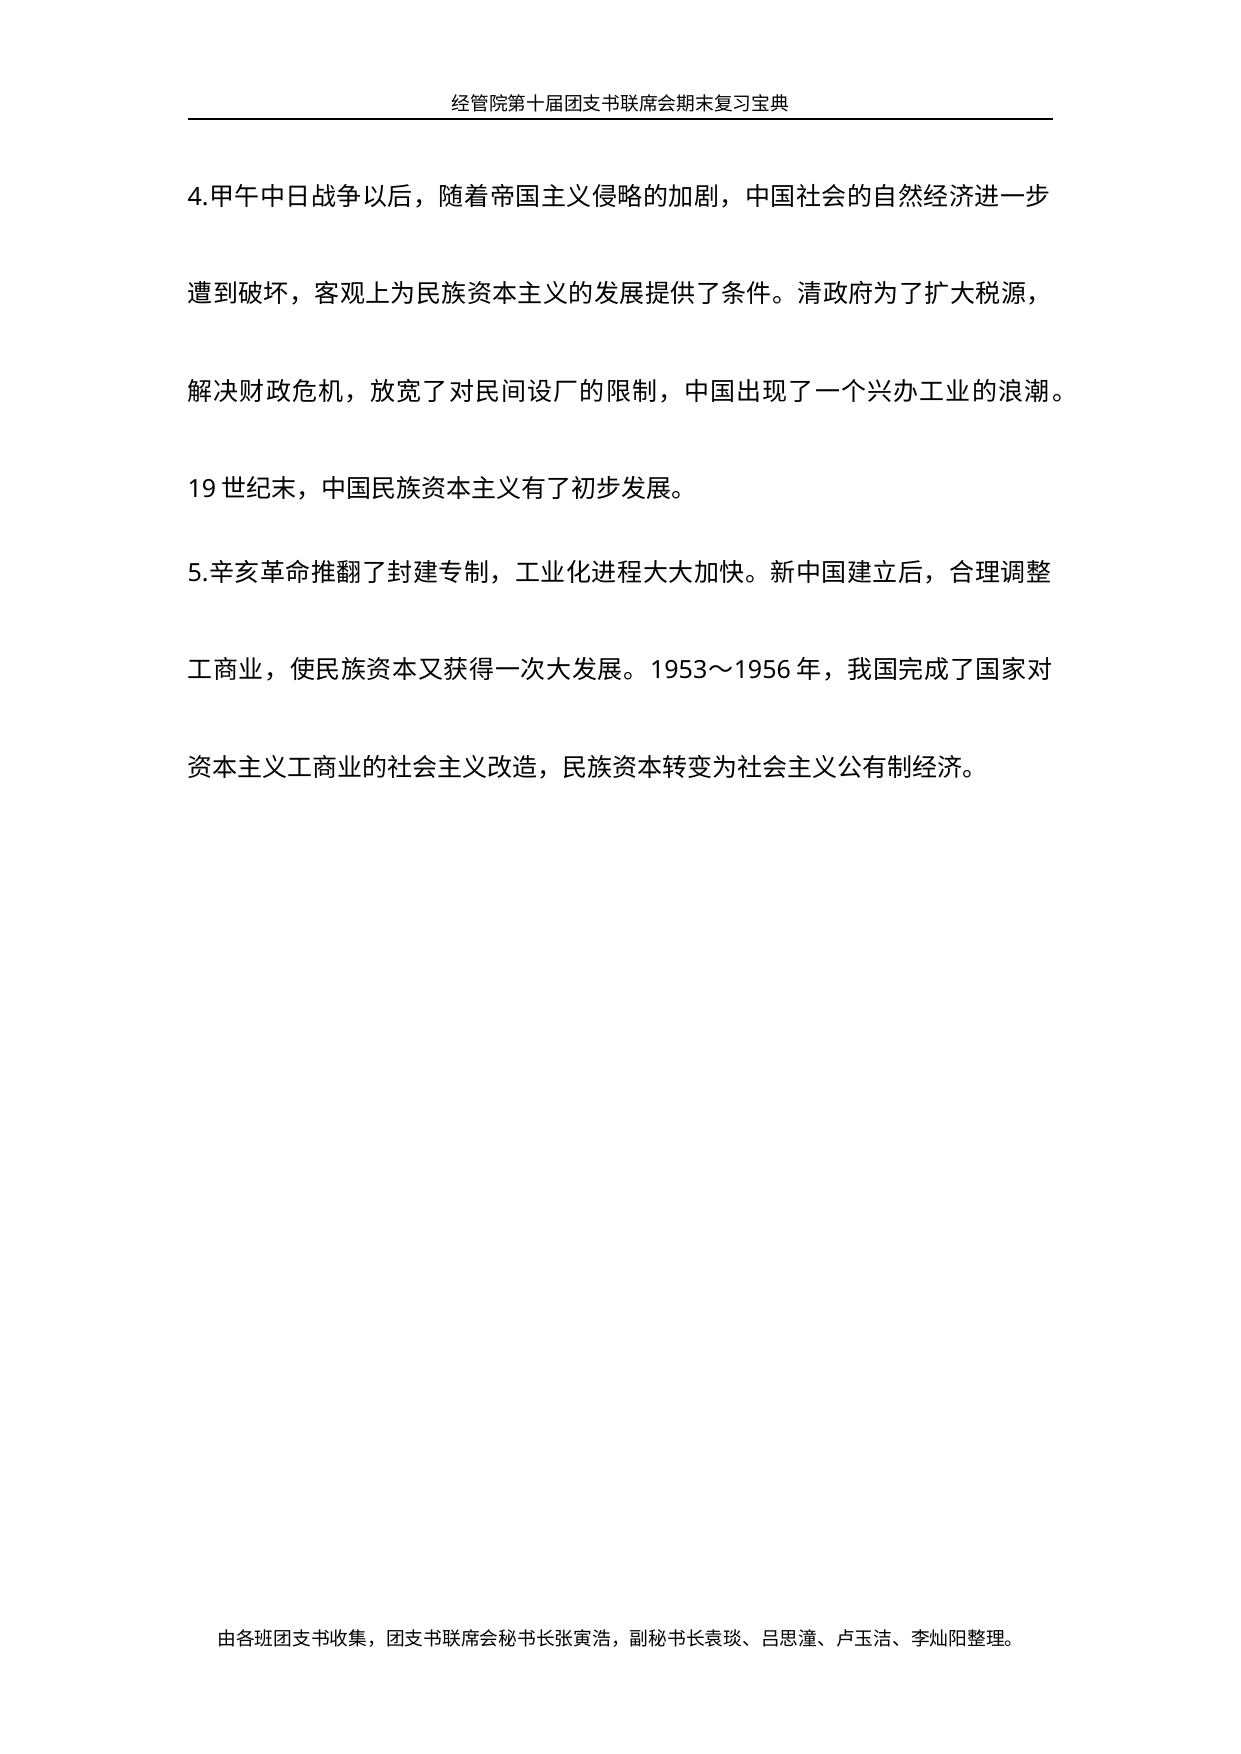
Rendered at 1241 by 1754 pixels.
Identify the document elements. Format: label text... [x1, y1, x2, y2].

text 5.辛亥革命推翻了封建专制，工业化进程大大加快。新中国建立后，合理调整工商业，使民族资本又获得一次大发展。1953～1956年，我国完成了国家对资本主义工商业的社会主义改造，民族资本转变为社会主义公有制经济。 [187, 538, 1053, 798]
text 4.甲午中日战争以后，随着帝国主义侵略的加剧，中国社会的自然经济进一步遭到破坏，客观上为民族资本主义的发展提供了条件。清政府为了扩大税源，解决财政危机，放宽了对民间设厂的限制，中国出现了一个兴办工业的浪潮。19世纪末，中国民族资本主义有了初步发展。 [187, 162, 1053, 519]
